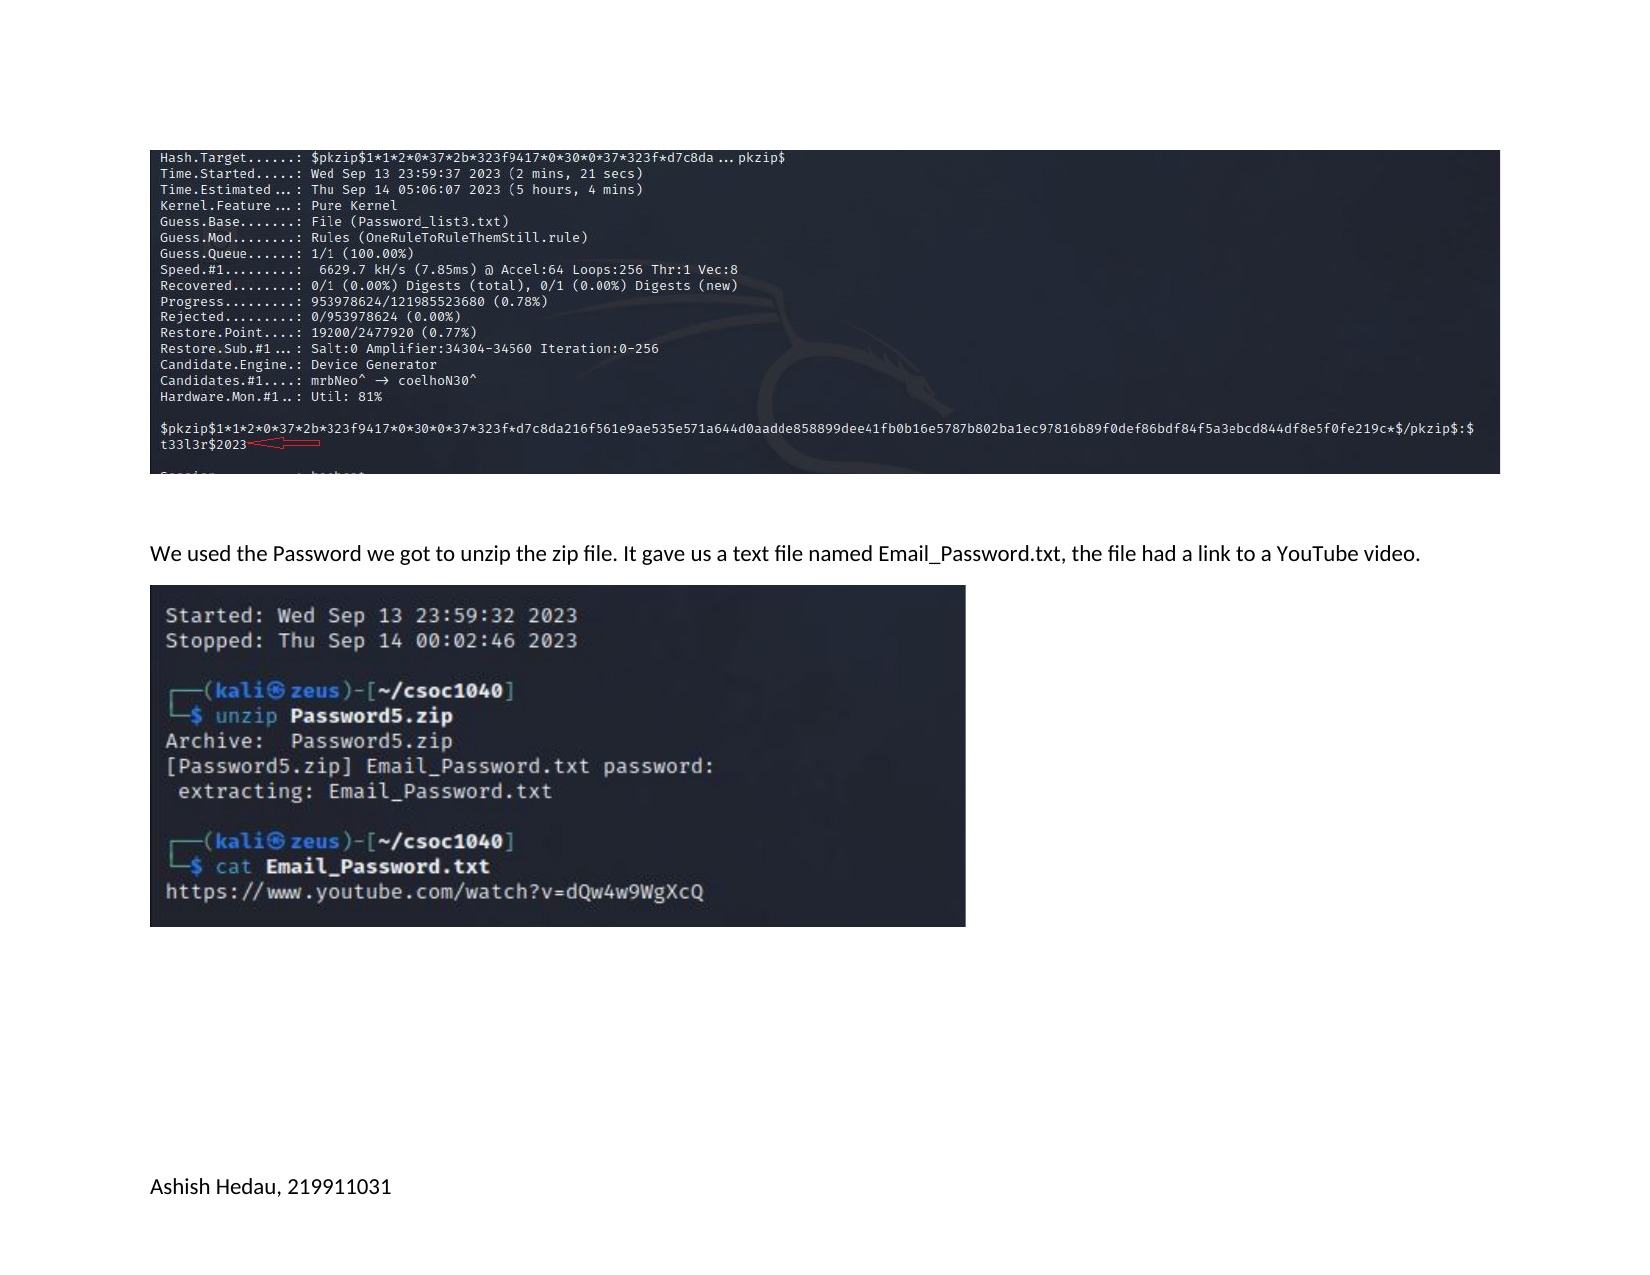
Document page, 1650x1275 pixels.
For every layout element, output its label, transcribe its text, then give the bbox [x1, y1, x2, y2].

picture [150, 585, 966, 927]
text We used the Password we got to unzip the zip file. It gave us a text file named Email_Password.txt, the file had a link to a YouTube video. [150, 539, 1500, 567]
picture [150, 150, 1500, 474]
